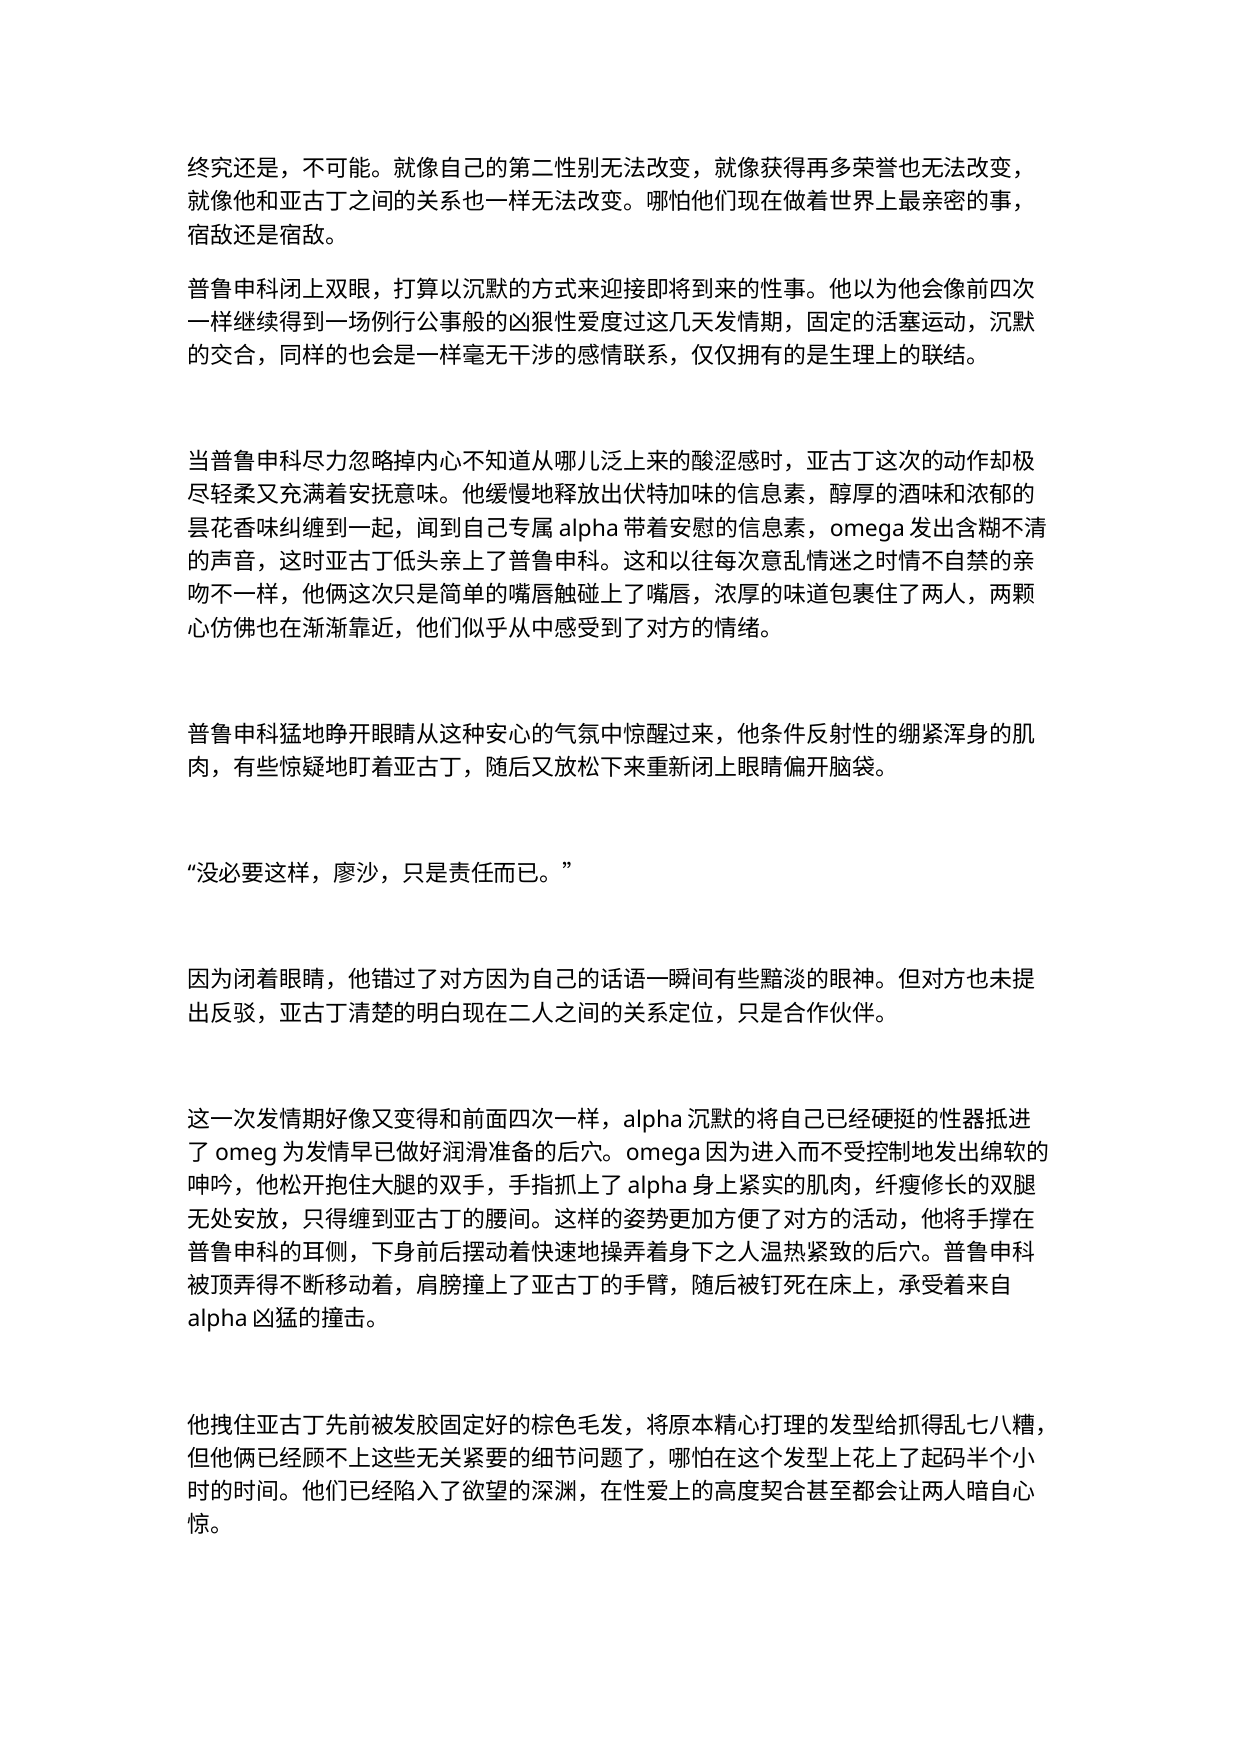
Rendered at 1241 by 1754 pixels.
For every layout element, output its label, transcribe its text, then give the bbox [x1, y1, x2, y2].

text “没必要这样，廖沙，只是责任而已。” [187, 855, 1053, 888]
text 终究还是，不可能。就像自己的第二性别无法改变，就像获得再多荣誉也无法改变，就像他和亚古丁之间的关系也一样无法改变。哪怕他们现在做着世界上最亲密的事，宿敌还是宿敌。 [187, 150, 1053, 250]
text 因为闭着眼睛，他错过了对方因为自己的话语一瞬间有些黯淡的眼神。但对方也未提出反驳，亚古丁清楚的明白现在二人之间的关系定位，只是合作伙伴。 [187, 961, 1053, 1028]
text 普鲁申科闭上双眼，打算以沉默的方式来迎接即将到来的性事。他以为他会像前四次一样继续得到一场例行公事般的凶狠性爱度过这几天发情期，固定的活塞运动，沉默的交合，同样的也会是一样毫无干涉的感情联系，仅仅拥有的是生理上的联结。 [187, 271, 1053, 370]
text 这一次发情期好像又变得和前面四次一样，alpha沉默的将自己已经硬挺的性器抵进了omeg为发情早已做好润滑准备的后穴。omega因为进入而不受控制地发出绵软的呻吟，他松开抱住大腿的双手，手指抓上了alpha身上紧实的肌肉，纤瘦修长的双腿无处安放，只得缠到亚古丁的腰间。这样的姿势更加方便了对方的活动，他将手撑在普鲁申科的耳侧，下身前后摆动着快速地操弄着身下之人温热紧致的后穴。普鲁申科被顶弄得不断移动着，肩膀撞上了亚古丁的手臂，随后被钉死在床上，承受着来自alpha凶猛的撞击。 [187, 1101, 1053, 1333]
text 他拽住亚古丁先前被发胶固定好的棕色毛发，将原本精心打理的发型给抓得乱七八糟，但他俩已经顾不上这些无关紧要的细节问题了，哪怕在这个发型上花上了起码半个小时的时间。他们已经陷入了欲望的深渊，在性爱上的高度契合甚至都会让两人暗自心惊。 [187, 1406, 1053, 1539]
text 普鲁申科猛地睁开眼睛从这种安心的气氛中惊醒过来，他条件反射性的绷紧浑身的肌肉，有些惊疑地盯着亚古丁，随后又放松下来重新闭上眼睛偏开脑袋。 [187, 716, 1053, 782]
text 当普鲁申科尽力忽略掉内心不知道从哪儿泛上来的酸涩感时，亚古丁这次的动作却极尽轻柔又充满着安抚意味。他缓慢地释放出伏特加味的信息素，醇厚的酒味和浓郁的昙花香味纠缠到一起，闻到自己专属alpha带着安慰的信息素，omega发出含糊不清的声音，这时亚古丁低头亲上了普鲁申科。这和以往每次意乱情迷之时情不自禁的亲吻不一样，他俩这次只是简单的嘴唇触碰上了嘴唇，浓厚的味道包裹住了两人，两颗心仿佛也在渐渐靠近，他们似乎从中感受到了对方的情绪。 [187, 443, 1053, 643]
